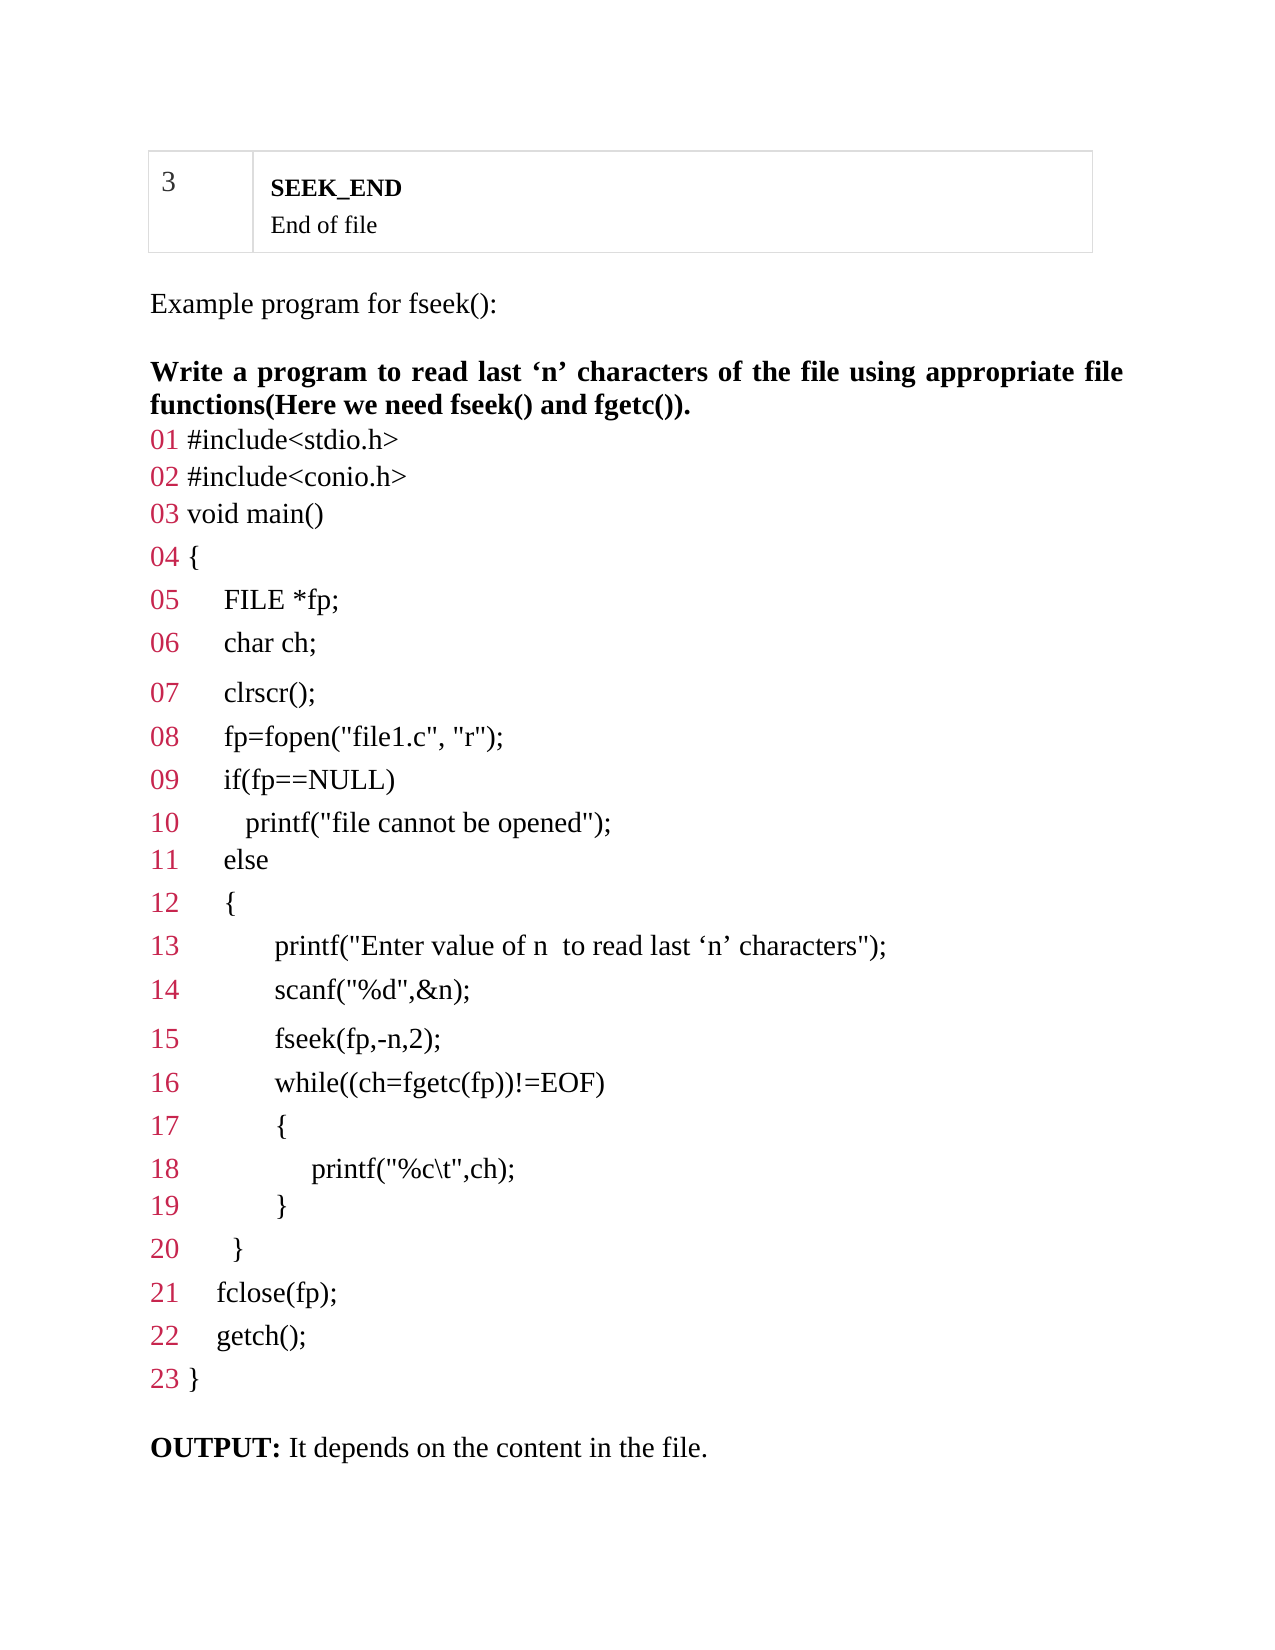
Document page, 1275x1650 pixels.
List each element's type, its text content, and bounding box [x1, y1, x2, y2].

table_header 21 [149, 1273, 185, 1310]
table_cell 18 [149, 1150, 185, 1187]
table_cell 02 [149, 458, 185, 494]
table_cell while((ch=fgetc(fp))!=EOF) [185, 1064, 612, 1100]
table_cell printf("file cannot be opened"); [185, 804, 618, 840]
table_cell 10 [149, 804, 185, 840]
table_cell getch(); [185, 1310, 339, 1360]
table_cell fp=fopen("file1.c", "r"); [185, 717, 510, 754]
table_cell #include<conio.h> [185, 458, 413, 494]
table_cell 04 [149, 531, 185, 581]
table_header 03 [149, 494, 185, 531]
table_header 15 [149, 1014, 185, 1063]
table_header 11 [149, 840, 185, 877]
table_header } [185, 1360, 207, 1396]
table_header 17 [149, 1100, 185, 1150]
table_header printf("Enter value of n to read last ‘n’ characters"); [185, 927, 893, 964]
table_header if(fp==NULL) [185, 754, 613, 804]
table_cell { [185, 877, 270, 927]
table_cell } [185, 1223, 290, 1273]
table_cell char ch; [185, 618, 341, 667]
table_cell 22 [149, 1310, 185, 1360]
table_header 07 [149, 667, 185, 717]
table_header { [185, 1100, 517, 1150]
text OUTPUT: It depends on the content in the file. [150, 1396, 1125, 1463]
table_cell 14 [149, 964, 185, 1013]
table_cell printf("%c\t",ch); [185, 1150, 522, 1187]
table_cell 20 [149, 1223, 185, 1273]
table_header #include<stdio.h> [185, 421, 413, 457]
table_cell 3 [149, 152, 252, 252]
table_header clrscr(); [185, 667, 505, 717]
table_header fclose(fp); [185, 1273, 344, 1310]
table_cell SEEK_END End of file [254, 152, 1092, 252]
text Write a program to read last ‘n’ characters of the file using appropriate file functions(Here we need fseek() and fgetc()). [150, 320, 1125, 421]
table_header fseek(fp,-n,2); [185, 1014, 607, 1063]
table_cell { [185, 531, 325, 581]
table_cell 12 [149, 877, 185, 927]
table_header FILE *fp; [185, 581, 346, 617]
table_header 05 [149, 581, 185, 617]
table_cell 08 [149, 717, 185, 754]
text Example program for fseek(): [150, 287, 1125, 320]
table_cell 16 [149, 1064, 185, 1100]
table_cell 06 [149, 618, 185, 667]
table_header void main() [185, 494, 330, 531]
table_header 19 [149, 1187, 185, 1223]
table_header 01 [149, 421, 185, 457]
table_header else [185, 840, 275, 877]
table_header 09 [149, 754, 185, 804]
table_header 23 [149, 1360, 185, 1396]
table_header 13 [149, 927, 185, 964]
table_cell scanf("%d",&n); [185, 964, 888, 1013]
table_header } [185, 1187, 295, 1223]
